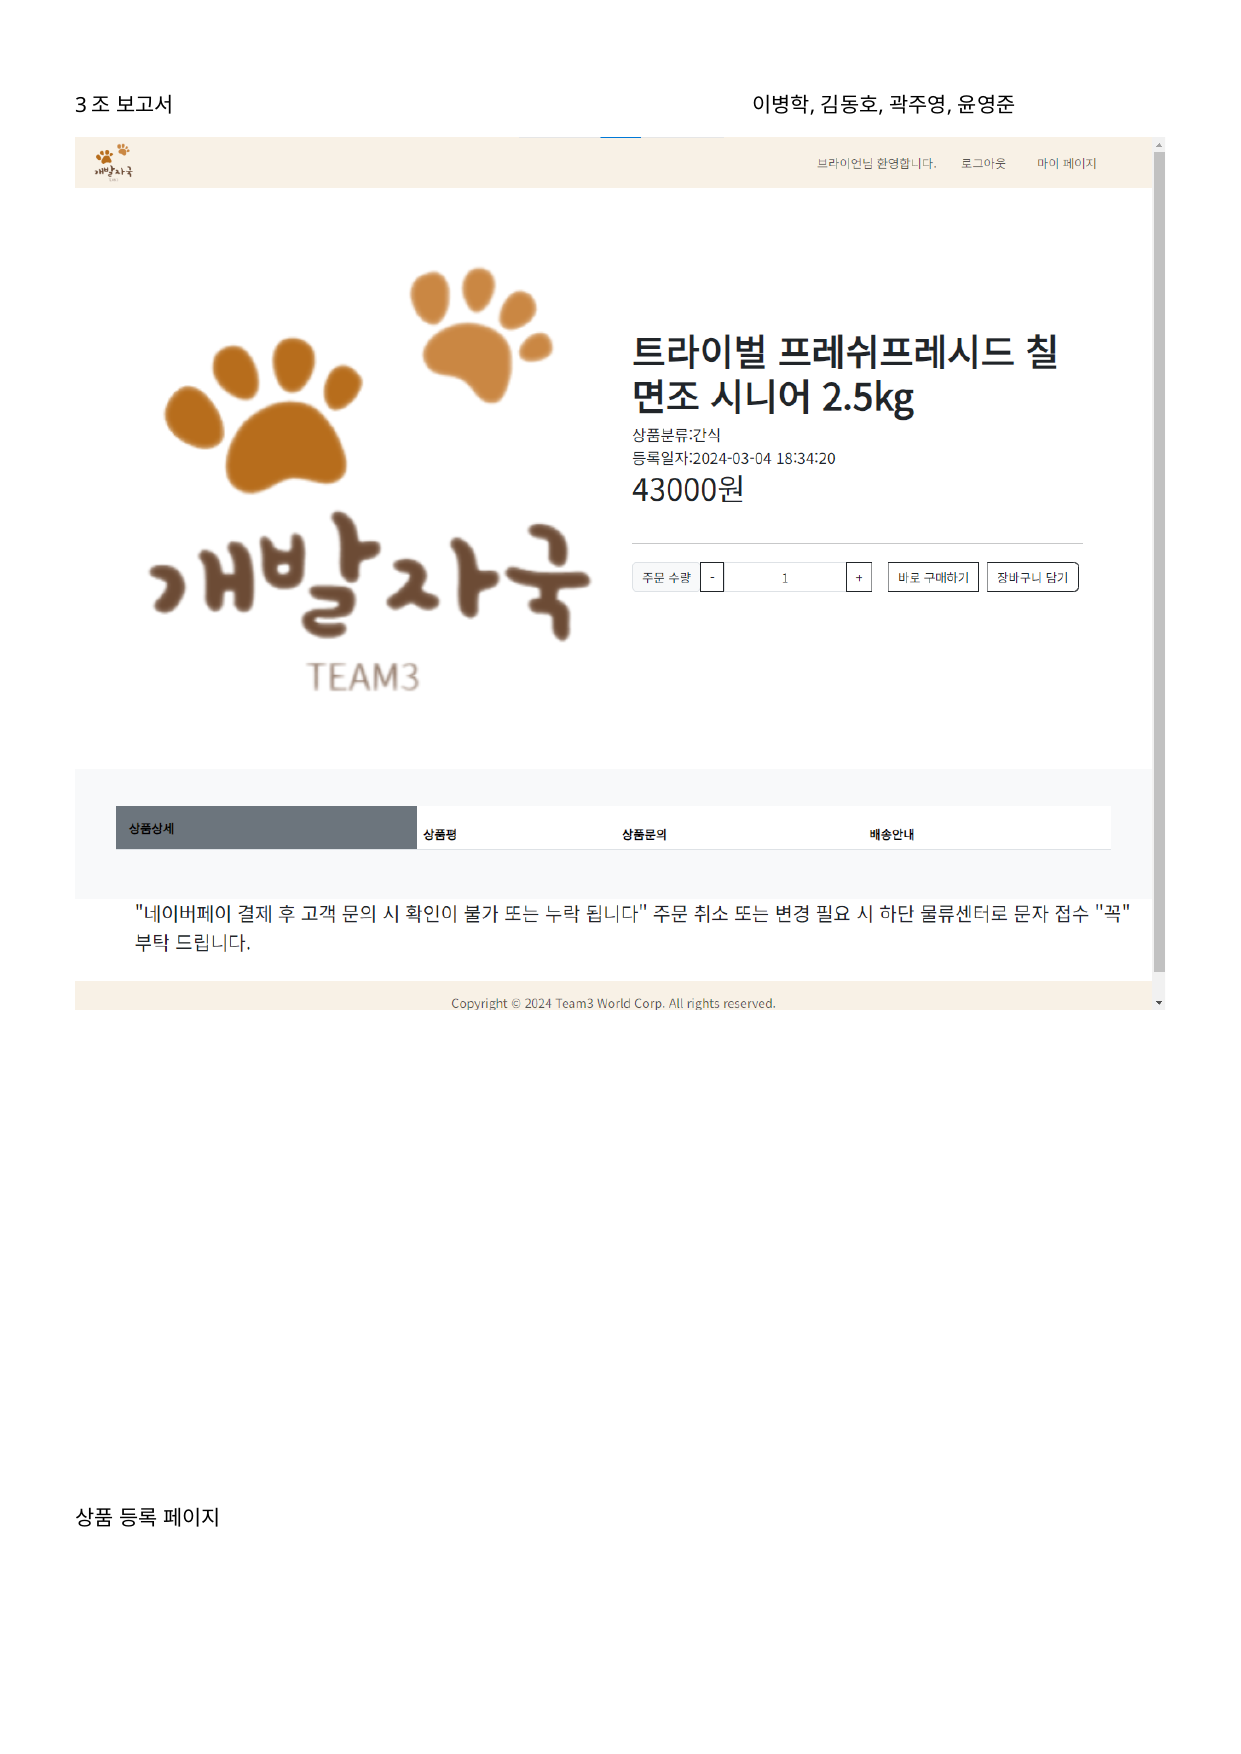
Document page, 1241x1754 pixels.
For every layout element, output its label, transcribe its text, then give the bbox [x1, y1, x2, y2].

picture [75, 137, 1166, 1010]
text 상품 등록 페이지 [75, 1501, 1165, 1532]
